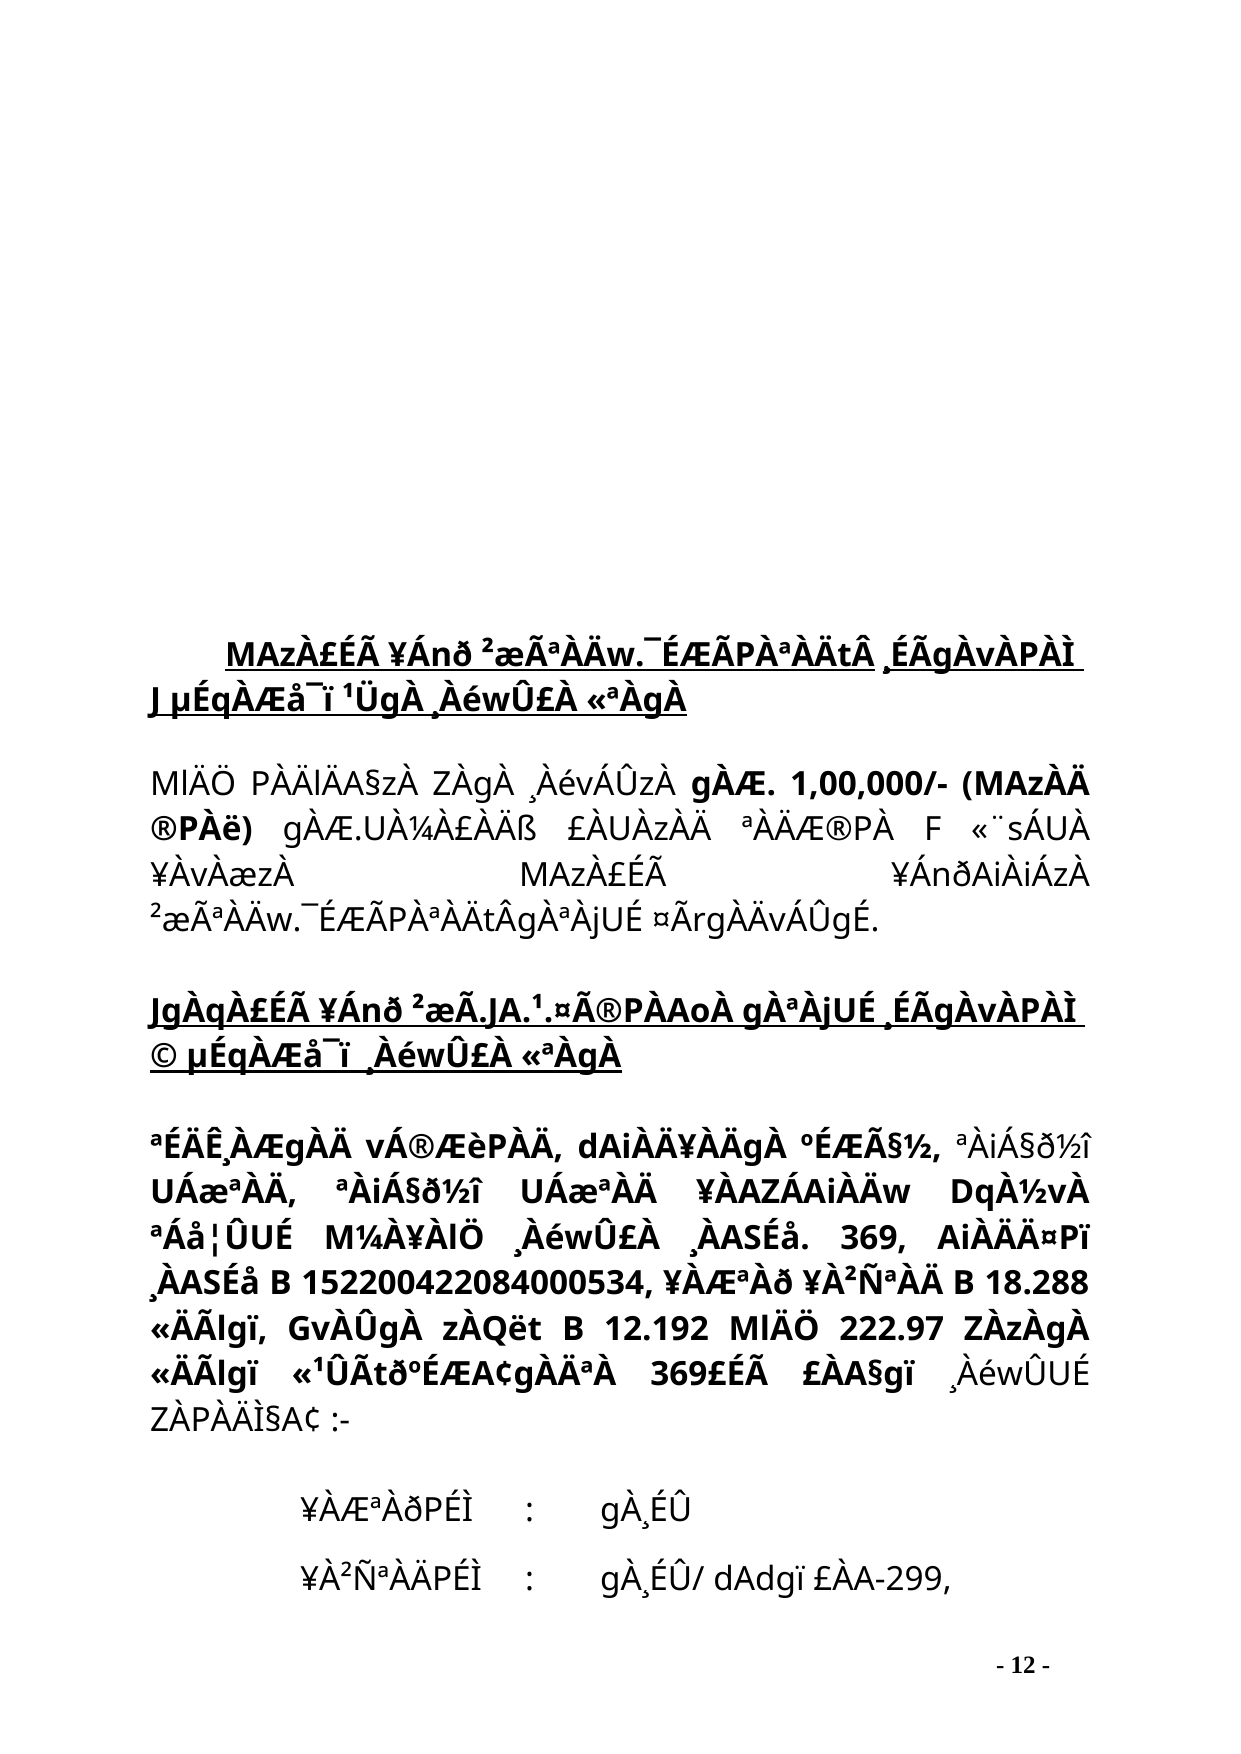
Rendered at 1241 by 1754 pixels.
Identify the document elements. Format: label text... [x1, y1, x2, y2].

subtitle MAzÀ£ÉÃ ¥Ánð ²æÃªÀÄw.¯ÉÆÃPÀªÀÄtÂ ¸ÉÃgÀvÀPÀÌ J µÉqÀÆå¯ï ¹ÜgÀ ¸ÀéwÛ£À «ªÀgÀ [150, 630, 1090, 721]
text MlÄÖ PÀÄlÄA§zÀ ZÀgÀ ¸ÀévÁÛzÀ gÀÆ. 1,00,000/- (MAzÀÄ ®PÀë) gÀÆ.UÀ¼À£ÀÄß £ÀUÀzÀÄ ªÀÄÆ®PÀ F «¨sÁUÀ ¥ÀvÀæzÀ MAzÀ£ÉÃ ¥ÁnðAiÀiÁzÀ ²æÃªÀÄw.¯ÉÆÃPÀªÀÄtÂgÀªÀjUÉ ¤ÃrgÀÄvÁÛgÉ. [150, 759, 1090, 941]
text ¥À²ÑªÀÄPÉÌ : gÀ¸ÉÛ/ dAdgï £ÀA-299, [300, 1554, 1090, 1600]
subtitle JgÀqÀ£ÉÃ ¥Ánð ²æÃ.JA.¹.¤Ã®PÀAoÀ gÀªÀjUÉ ¸ÉÃgÀvÀPÀÌ © µÉqÀÆå¯ï ¸ÀéwÛ£À «ªÀgÀ [150, 987, 1090, 1077]
text ªÉÄÊ¸ÀÆgÀÄ vÁ®ÆèPÀÄ, dAiÀÄ¥ÀÄgÀ ºÉÆÃ§½, ªÀiÁ§ð½î UÁæªÀÄ, ªÀiÁ§ð½î UÁæªÀÄ ¥ÀAZÁAiÀÄw DqÀ½vÀ ªÁå¦ÛUÉ M¼À¥ÀlÖ ¸ÀéwÛ£À ¸ÀASÉå. 369, AiÀÄÄ¤Pï ¸ÀASÉå B 152200422084000534, ¥ÀÆªÀð ¥À²ÑªÀÄ B 18.288 «ÄÃlgï, GvÀÛgÀ zÀQët B 12.192 MlÄÖ 222.97 ZÀzÀgÀ «ÄÃlgï «¹ÛÃtðºÉÆA¢gÀÄªÀ 369£ÉÃ £ÀA§gï ¸ÀéwÛUÉ ZÀPÀÄÌ§A¢ :- [150, 1123, 1090, 1441]
text ¥ÀÆªÀðPÉÌ : gÀ¸ÉÛ [300, 1486, 1090, 1532]
